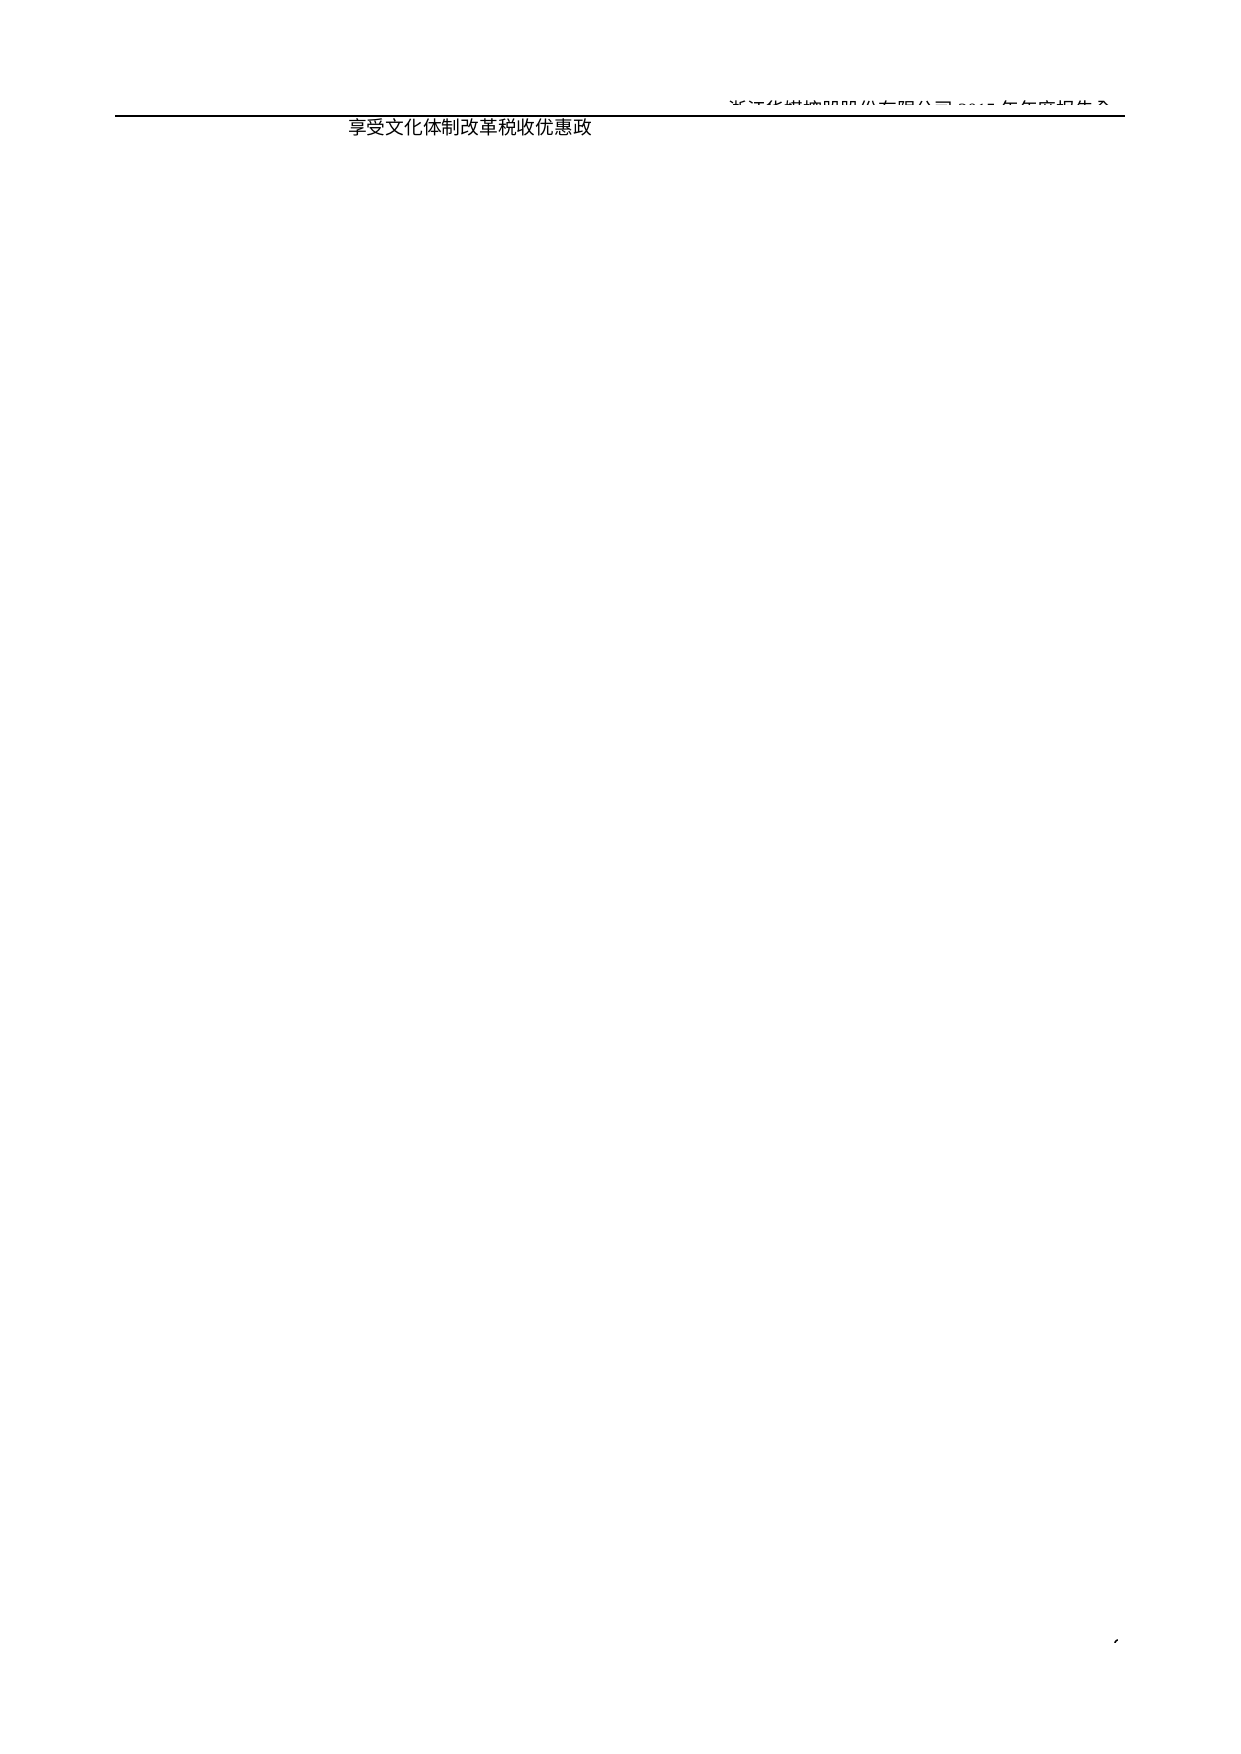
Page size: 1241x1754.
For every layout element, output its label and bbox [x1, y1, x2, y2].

text [348, 114, 717, 140]
